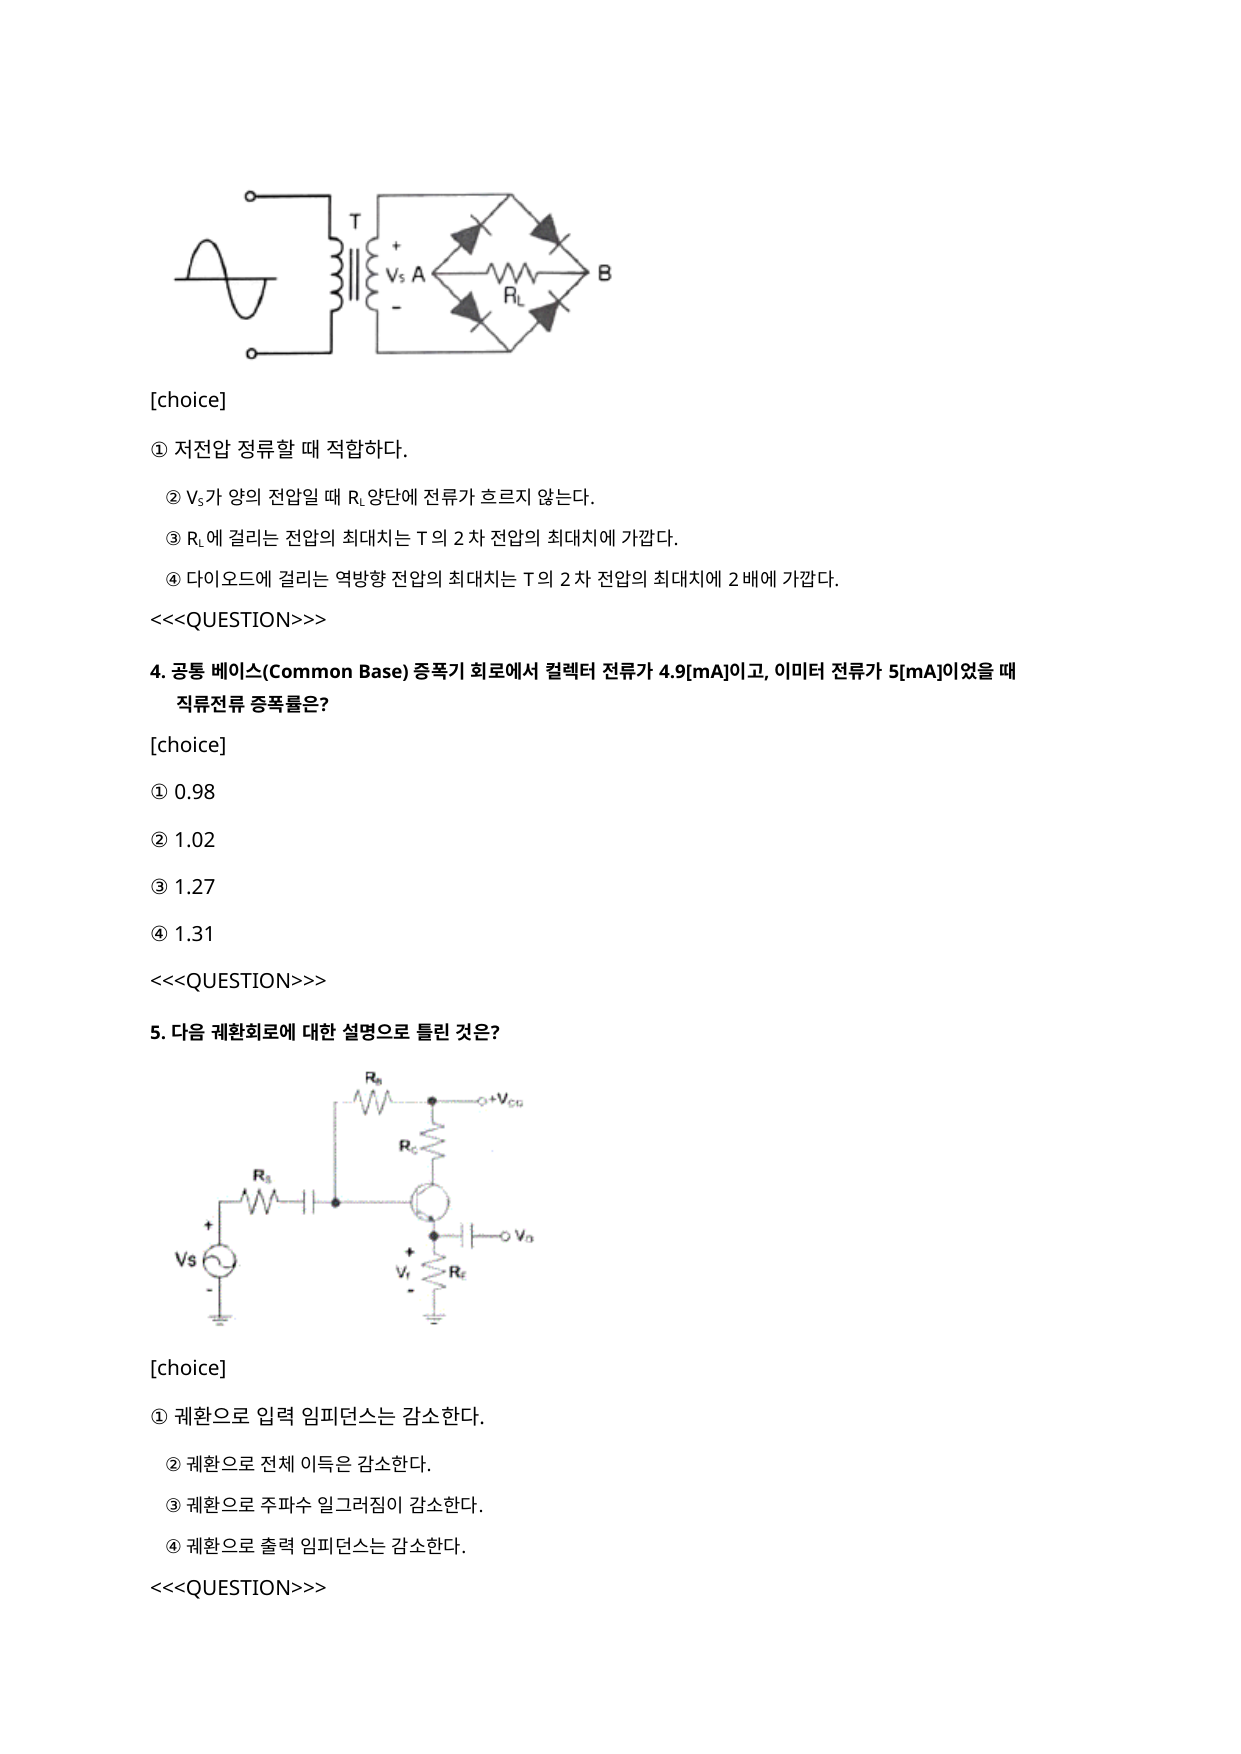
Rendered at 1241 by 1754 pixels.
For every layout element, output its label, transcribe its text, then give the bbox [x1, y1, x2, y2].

text ② 궤환으로 전체 이득은 감소한다. [150, 1450, 1090, 1477]
text ① 0.98 [150, 777, 1090, 806]
text [choice] [150, 730, 1090, 758]
text ③ 1.27 [150, 872, 1090, 900]
picture [164, 1058, 553, 1334]
text <<<QUESTION>>> [150, 967, 1090, 995]
text ② 1.02 [150, 825, 1090, 853]
text <<<QUESTION>>> [150, 605, 1090, 633]
text ④ 다이오드에 걸리는 역방향 전압의 최대치는 T의 2차 전압의 최대치에 2배에 가깝다. [150, 564, 1090, 591]
text [choice] [150, 386, 1090, 414]
text ③ 궤환으로 주파수 일그러짐이 감소한다. [150, 1491, 1090, 1518]
text ④ 1.31 [150, 919, 1090, 948]
text ④ 궤환으로 출력 임피던스는 감소한다. [150, 1532, 1090, 1559]
text ③ RL에 걸리는 전압의 최대치는 T의 2차 전압의 최대치에 가깝다. [150, 523, 1090, 550]
text <<<QUESTION>>> [150, 1573, 1090, 1601]
text ① 궤환으로 입력 임피던스는 감소한다. [150, 1401, 1090, 1431]
text 4. 공통 베이스(Common Base) 증폭기 회로에서 컬렉터 전류가 4.9[mA]이고, 이미터 전류가 5[mA]이었을 때 직류전류 증폭률은? [150, 657, 1090, 716]
text 5. 다음 궤환회로에 대한 설명으로 틀린 것은? [150, 1018, 1090, 1045]
text [choice] [150, 1353, 1090, 1382]
text ① 저전압 정류할 때 적합하다. [150, 433, 1090, 463]
picture [164, 177, 618, 367]
text ② VS가 양의 전압일 때 RL양단에 전류가 흐르지 않는다. [150, 482, 1090, 509]
